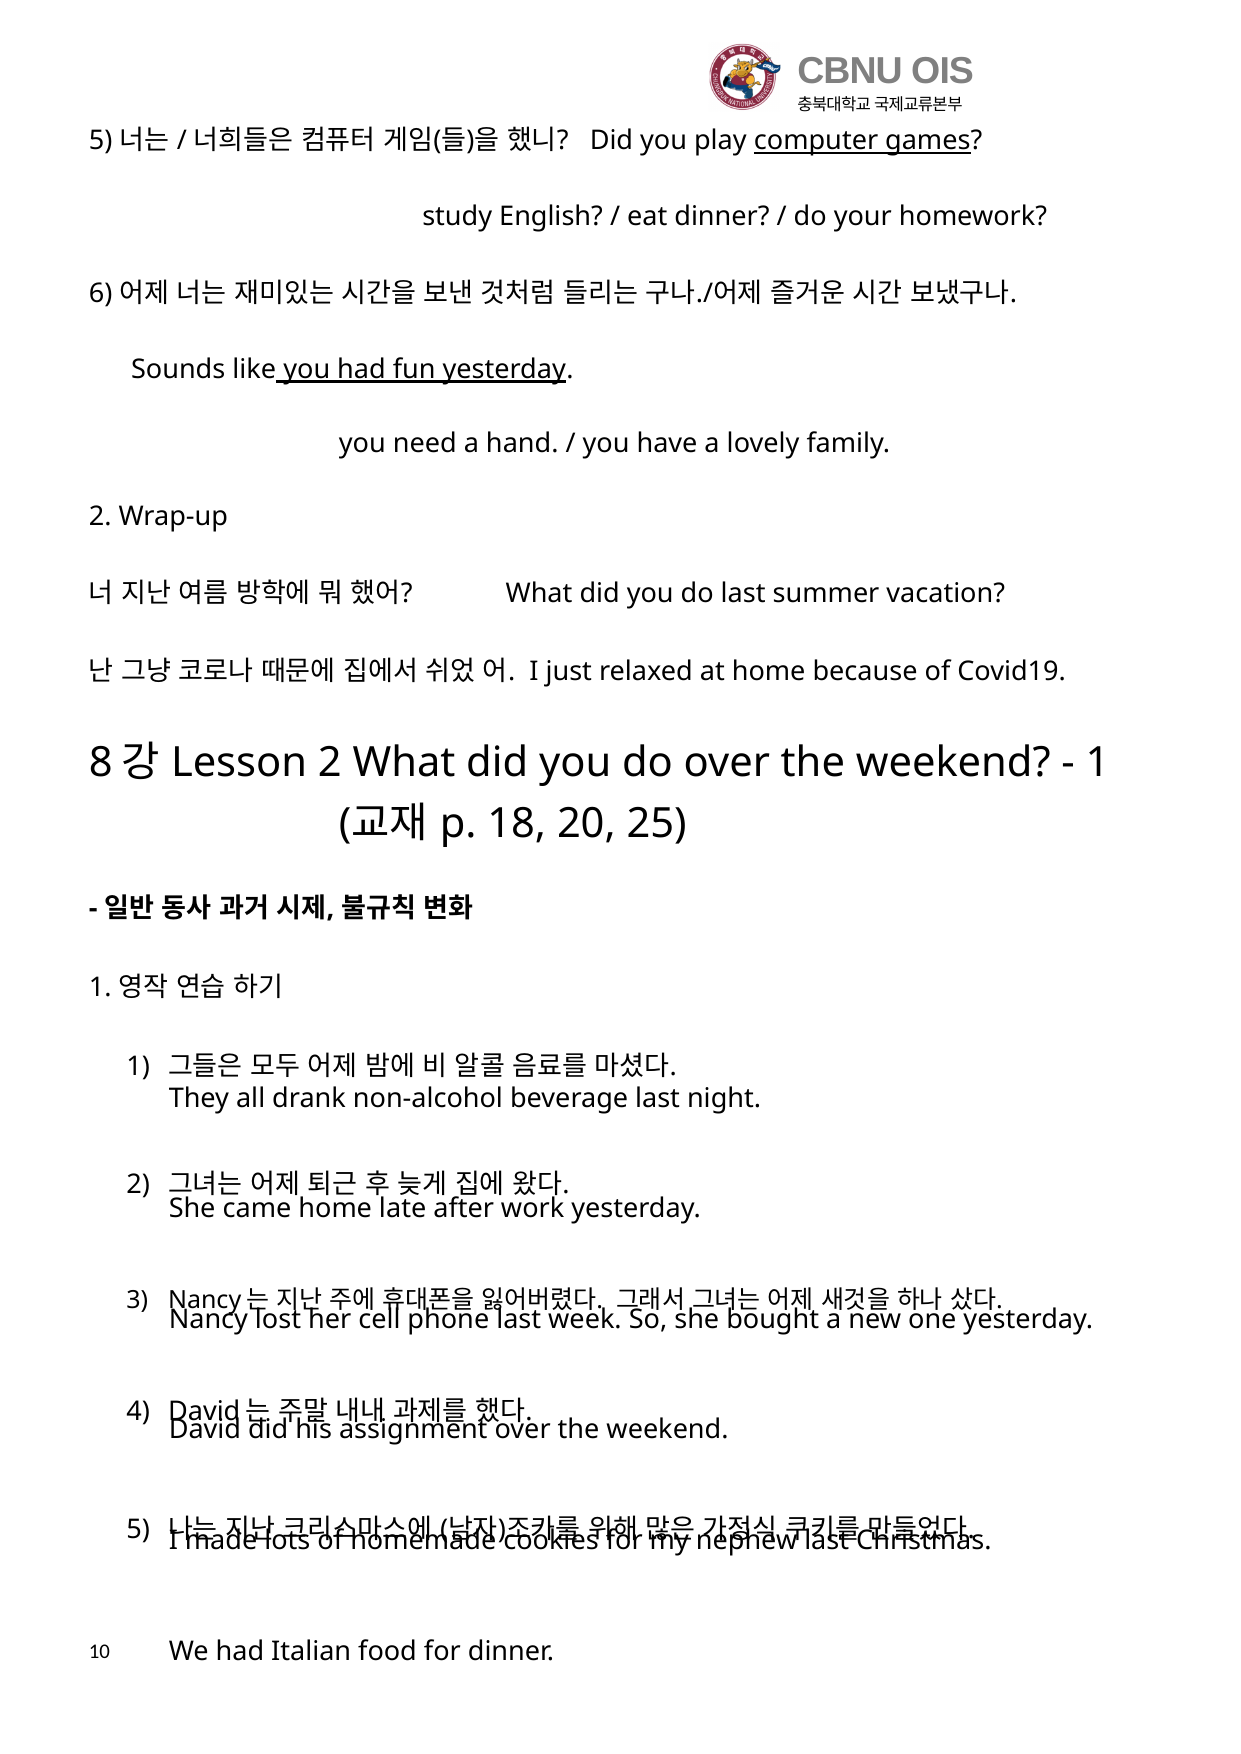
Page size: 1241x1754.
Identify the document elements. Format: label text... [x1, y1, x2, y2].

text (교재 p. 18, 20, 25) [255, 789, 1152, 849]
text 2. Wrap-up [89, 497, 1152, 534]
text study English? / eat dinner? / do your homework? [339, 197, 1152, 234]
list 그들은 모두 어제 밤에 비 알콜 음료를 마셨다. [126, 1043, 1152, 1083]
text 8강 Lesson 2 What did you do over the weekend? - 1 [89, 728, 1152, 789]
text 6) 어제 너는 재미있는 시간을 보낸 것처럼 들리는 구나./어제 즐거운 시간 보냈구나. [89, 271, 1152, 310]
text 난 그냥 코로나 때문에 집에서 쉬었 어. I just relaxed at home because of Covid19. [89, 649, 1152, 689]
text - 일반 동사 과거 시제, 불규칙 변화 [89, 886, 1152, 925]
text 너 지난 여름 방학에 뭐 했어? What did you do last summer vacation? [89, 571, 1152, 610]
list Nancy는 지난 주에 휴대폰을 잃어버렸다. 그래서 그녀는 어제 새것을 하나 샀다. [126, 1280, 1152, 1316]
text 1. 영작 연습 하기 [89, 965, 1152, 1004]
text 5) 너는 / 너희들은 컴퓨터 게임(들)을 했니? Did you play computer games? [89, 118, 1152, 157]
list David는 주말 내내 과제를 했다. [126, 1388, 1152, 1428]
text you need a hand. / you have a lovely family. [255, 423, 1152, 460]
list 그녀는 어제 퇴근 후 늦게 집에 왔다. [126, 1162, 1152, 1201]
picture [707, 42, 781, 111]
list 나는 지난 크리스마스에 (남자)조카를 위해 많은 가정식 쿠키를 만들었다. [126, 1507, 1152, 1546]
text Sounds like you had fun yesterday. [89, 349, 1152, 386]
